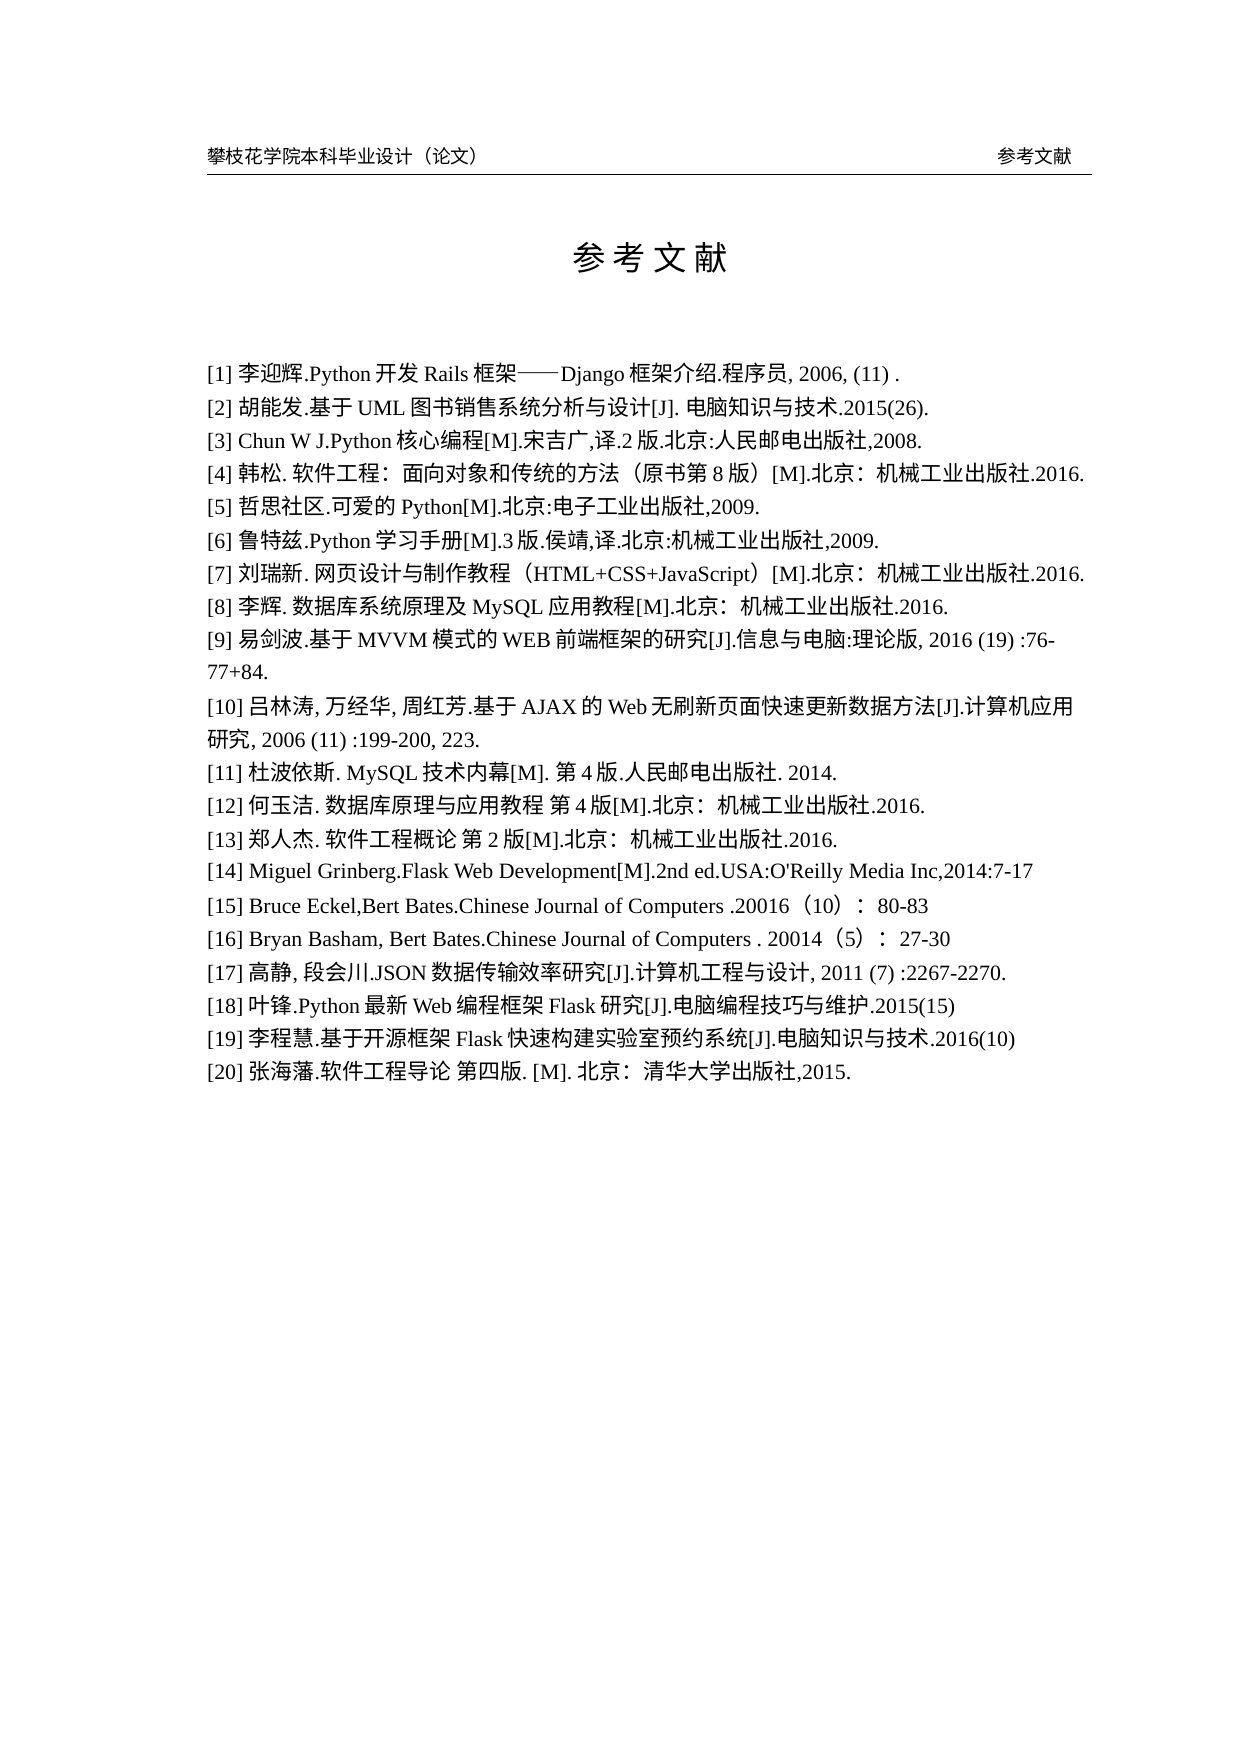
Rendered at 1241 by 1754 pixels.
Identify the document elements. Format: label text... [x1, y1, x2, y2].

text [14] Miguel Grinberg.Flask Web Development[M].2nd ed.USA:O'Reilly Media Inc,2014:7-17 [207, 854, 1092, 887]
text [10] 吕林涛, 万经华, 周红芳.基于AJAX的Web无刷新页面快速更新数据方法[J].计算机应用研究, 2006 (11) :199-200, 223. [207, 688, 1092, 754]
text [1] 李迎辉.Python开发Rails框架——Django框架介绍.程序员, 2006, (11) . [207, 356, 1092, 389]
text [13] 郑人杰. 软件工程概论 第2版[M].北京：机械工业出版社.2016. [207, 821, 1092, 854]
subtitle 参 考 文 献 [207, 223, 1092, 289]
text [5] 哲思社区.可爱的Python[M].北京:电子工业出版社,2009. [207, 489, 1092, 522]
text [20] 张海藩.软件工程导论 第四版. [M]. 北京：清华大学出版社,2015. [207, 1053, 1092, 1087]
text [17] 高静, 段会川.JSON数据传输效率研究[J].计算机工程与设计, 2011 (7) :2267-2270. [207, 954, 1092, 987]
text [7] 刘瑞新. 网页设计与制作教程（HTML+CSS+JavaScript）[M].北京：机械工业出版社.2016. [207, 555, 1092, 588]
text [8] 李辉. 数据库系统原理及MySQL应用教程[M].北京：机械工业出版社.2016. [207, 588, 1092, 622]
text [18] 叶锋.Python最新Web编程框架Flask研究[J].电脑编程技巧与维护.2015(15) [207, 987, 1092, 1020]
text [11] 杜波依斯. MySQL技术内幕[M]. 第4版.人民邮电出版社. 2014. [207, 754, 1092, 788]
text [3] Chun W J.Python核心编程[M].宋吉广,译.2版.北京:人民邮电出版社,2008. [207, 422, 1092, 455]
text [4] 韩松. 软件工程：面向对象和传统的方法（原书第8版）[M].北京：机械工业出版社.2016. [207, 455, 1092, 489]
text [2] 胡能发.基于UML图书销售系统分析与设计[J]. 电脑知识与技术.2015(26). [207, 389, 1092, 422]
text [19] 李程慧.基于开源框架Flask快速构建实验室预约系统[J].电脑知识与技术.2016(10) [207, 1020, 1092, 1053]
text [9] 易剑波.基于MVVM模式的WEB前端框架的研究[J].信息与电脑:理论版, 2016 (19) :76-77+84. [207, 622, 1092, 688]
text [12] 何玉洁. 数据库原理与应用教程 第4版[M].北京：机械工业出版社.2016. [207, 788, 1092, 821]
text [15] Bruce Eckel,Bert Bates.Chinese Journal of Computers .20016（10）：80-83 [207, 887, 1092, 921]
text [16] Bryan Basham, Bert Bates.Chinese Journal of Computers . 20014（5）：27-30 [207, 921, 1092, 954]
text [6] 鲁特兹.Python学习手册[M].3版.侯靖,译.北京:机械工业出版社,2009. [207, 522, 1092, 555]
